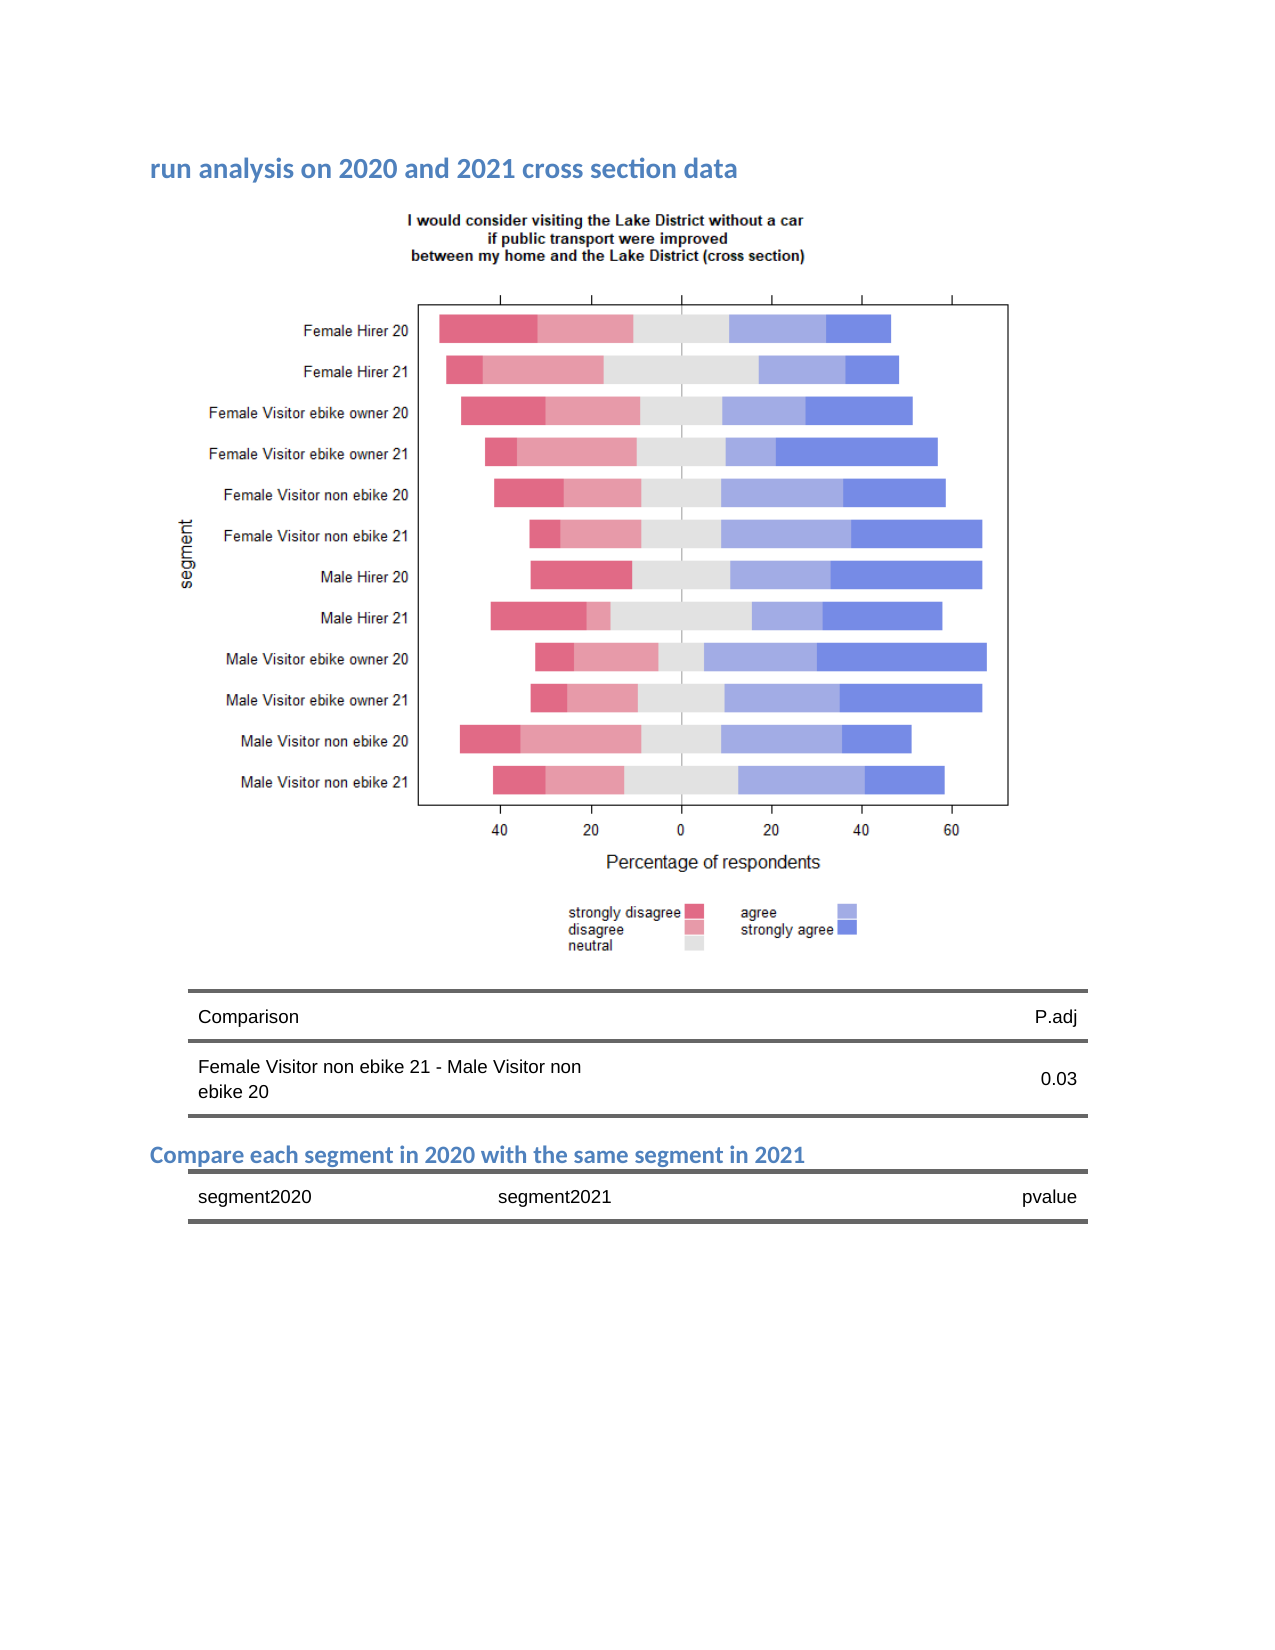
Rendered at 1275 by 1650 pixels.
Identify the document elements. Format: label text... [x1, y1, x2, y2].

table_header pvalue [788, 1174, 1087, 1219]
table_header segment2021 [488, 1174, 787, 1219]
subtitle run analysis on 2020 and 2021 cross section data [150, 150, 1125, 186]
table_header Comparison [188, 993, 637, 1039]
subtitle Compare each segment in 2020 with the same segment in 2021 [150, 1139, 1125, 1169]
table_header P.adj [638, 993, 1087, 1039]
picture [168, 204, 1044, 970]
table_cell 0.03 [638, 1043, 1087, 1114]
table_header segment2020 [188, 1174, 487, 1219]
table_cell Female Visitor non ebike 21 - Male Visitor non ebike 20 [188, 1043, 637, 1114]
